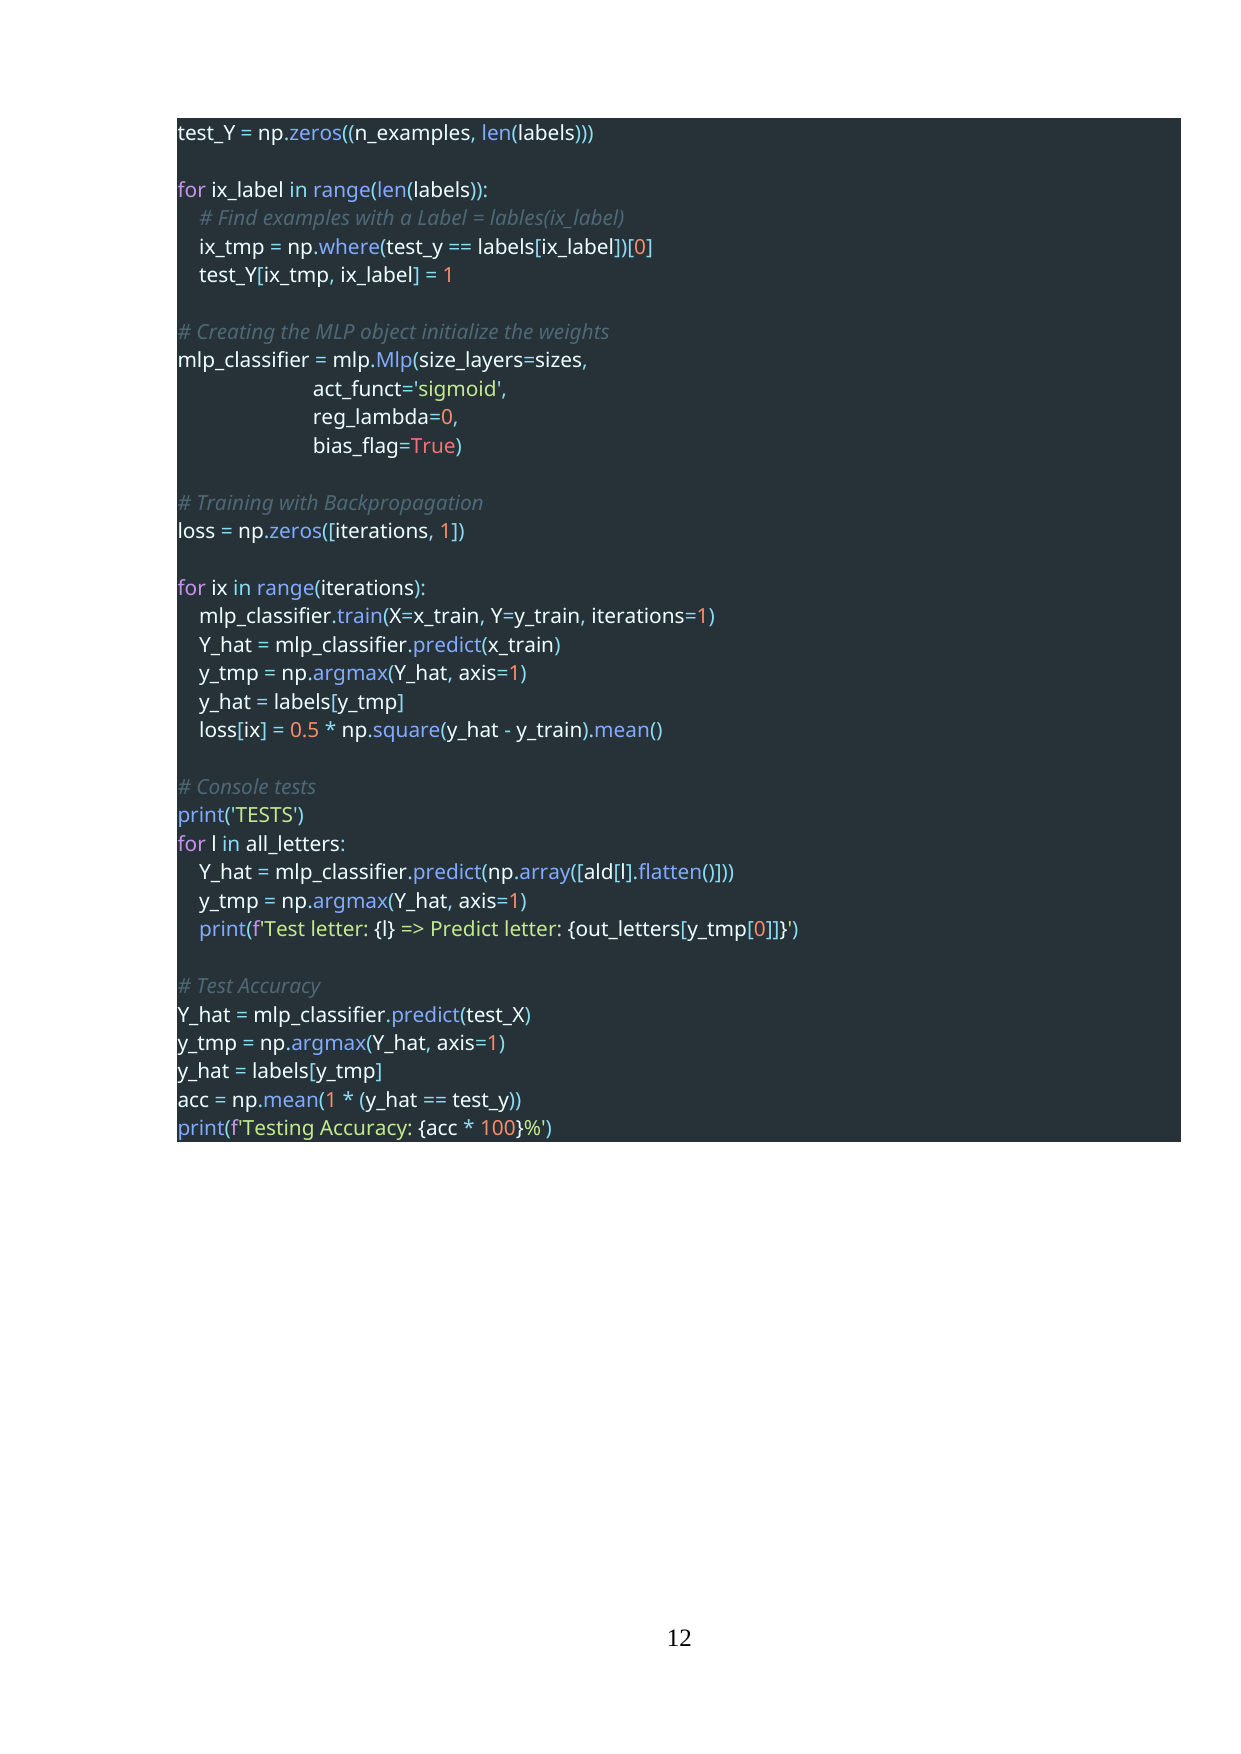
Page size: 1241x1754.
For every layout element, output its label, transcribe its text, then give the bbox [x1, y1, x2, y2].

text mlp_classifier.train(X=x_train, Y=y_train, iterations=1) [177, 602, 1181, 630]
text # Creating the MLP object initialize the weights [177, 317, 1181, 346]
text loss[ix] = 0.5 * np.square(y_hat - y_train).mean() [177, 715, 1181, 744]
text for l in all_letters: [177, 829, 1181, 857]
text # Test Accuracy [177, 971, 1181, 1000]
text y_tmp = np.argmax(Y_hat, axis=1) [177, 1028, 1181, 1057]
text bias_flag=True) [177, 431, 1181, 459]
text reg_lambda=0, [177, 402, 1181, 431]
text # Training with Backpropagation [177, 488, 1181, 516]
text mlp_classifier = mlp.Mlp(size_layers=sizes, [177, 346, 1181, 374]
text loss = np.zeros([iterations, 1]) [177, 516, 1181, 545]
text Y_hat = mlp_classifier.predict(test_X) [177, 1000, 1181, 1028]
text y_hat = labels[y_tmp] [177, 687, 1181, 715]
text for ix in range(iterations): [177, 573, 1181, 602]
text test_Y[ix_tmp, ix_label] = 1 [177, 260, 1181, 289]
text ix_tmp = np.where(test_y == labels[ix_label])[0] [177, 232, 1181, 260]
text print('TESTS') [177, 801, 1181, 829]
text Y_hat = mlp_classifier.predict(x_train) [177, 630, 1181, 658]
text acc = np.mean(1 * (y_hat == test_y)) [177, 1085, 1181, 1113]
text test_Y = np.zeros((n_examples, len(labels))) [177, 118, 1181, 147]
text Y_hat = mlp_classifier.predict(np.array([ald[l].flatten()])) [177, 857, 1181, 886]
text y_hat = labels[y_tmp] [177, 1057, 1181, 1085]
text # Find examples with a Label = lables(ix_label) [177, 203, 1181, 232]
text print(f'Testing Accuracy: {acc * 100}%') [177, 1113, 1181, 1142]
text # Console tests [177, 772, 1181, 801]
text for ix_label in range(len(labels)): [177, 175, 1181, 203]
text act_funct='sigmoid', [177, 374, 1181, 402]
text y_tmp = np.argmax(Y_hat, axis=1) [177, 886, 1181, 914]
text y_tmp = np.argmax(Y_hat, axis=1) [177, 658, 1181, 687]
text print(f'Test letter: {l} => Predict letter: {out_letters[y_tmp[0]]}') [177, 914, 1181, 943]
